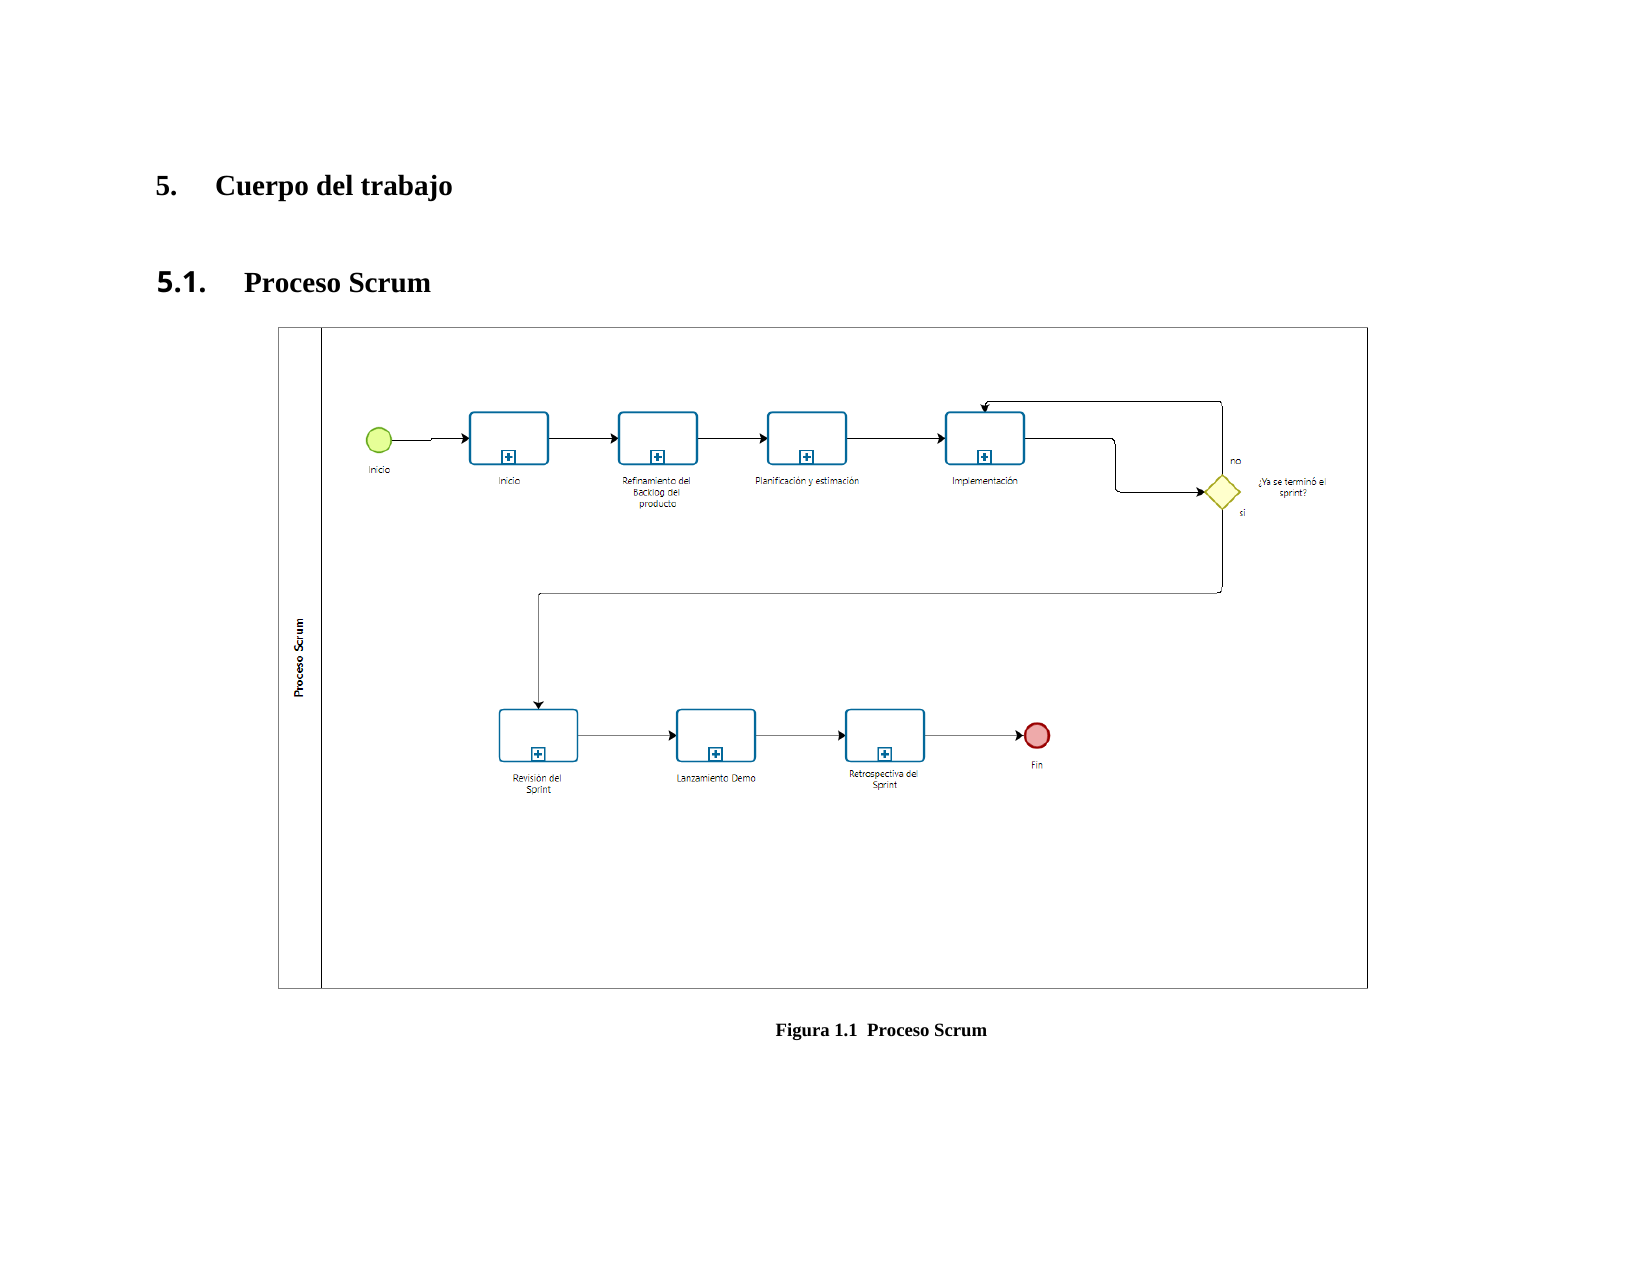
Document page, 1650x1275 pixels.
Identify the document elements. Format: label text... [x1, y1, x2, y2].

subtitle Figura 1.1 Proceso Scrum [290, 1019, 1473, 1040]
subtitle Proceso Scrum [207, 261, 1473, 301]
picture [272, 321, 1378, 995]
subtitle Cuerpo del trabajo [177, 168, 1473, 202]
